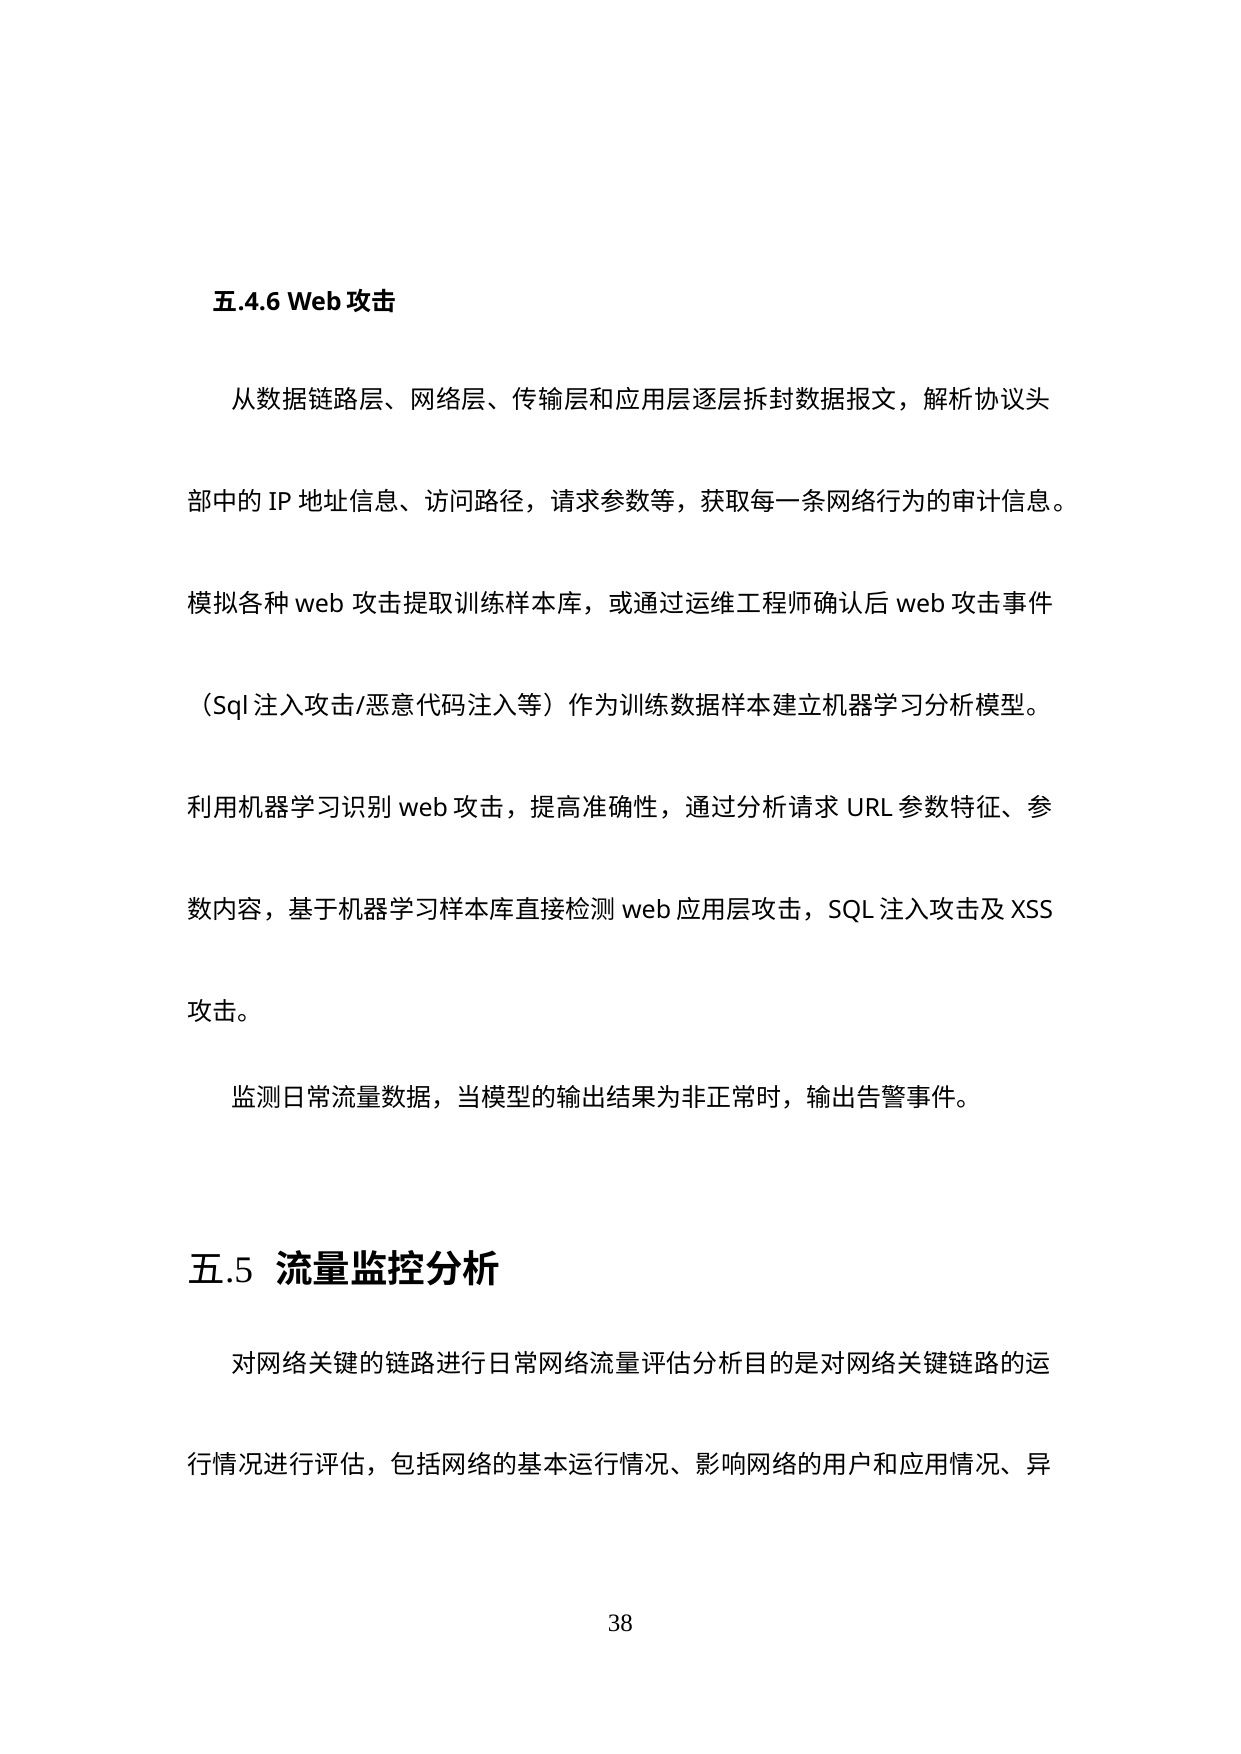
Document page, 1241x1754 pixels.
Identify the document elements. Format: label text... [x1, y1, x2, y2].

subtitle 流量监控分析 [187, 1232, 1053, 1300]
text 从数据链路层、网络层、传输层和应用层逐层拆封数据报文，解析协议头部中的 IP 地址信息、访问路径，请求参数等，获取每一条网络行为的审计信息。模拟各种web 攻击提取训练样本库，或通过运维工程师确认后web攻击事件（Sql注入攻击/恶意代码注入等）作为训练数据样本建立机器学习分析模型。利用机器学习识别web攻击，提高准确性，通过分析请求URL参数特征、参数内容，基于机器学习样本库直接检测web应用层攻击，SQL注入攻击及XSS攻击。 [187, 364, 1053, 1043]
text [187, 1327, 1053, 1497]
text 监测日常流量数据，当模型的输出结果为非正常时，输出告警事件。 [187, 1061, 1053, 1129]
subtitle Web攻击 [212, 265, 1031, 333]
